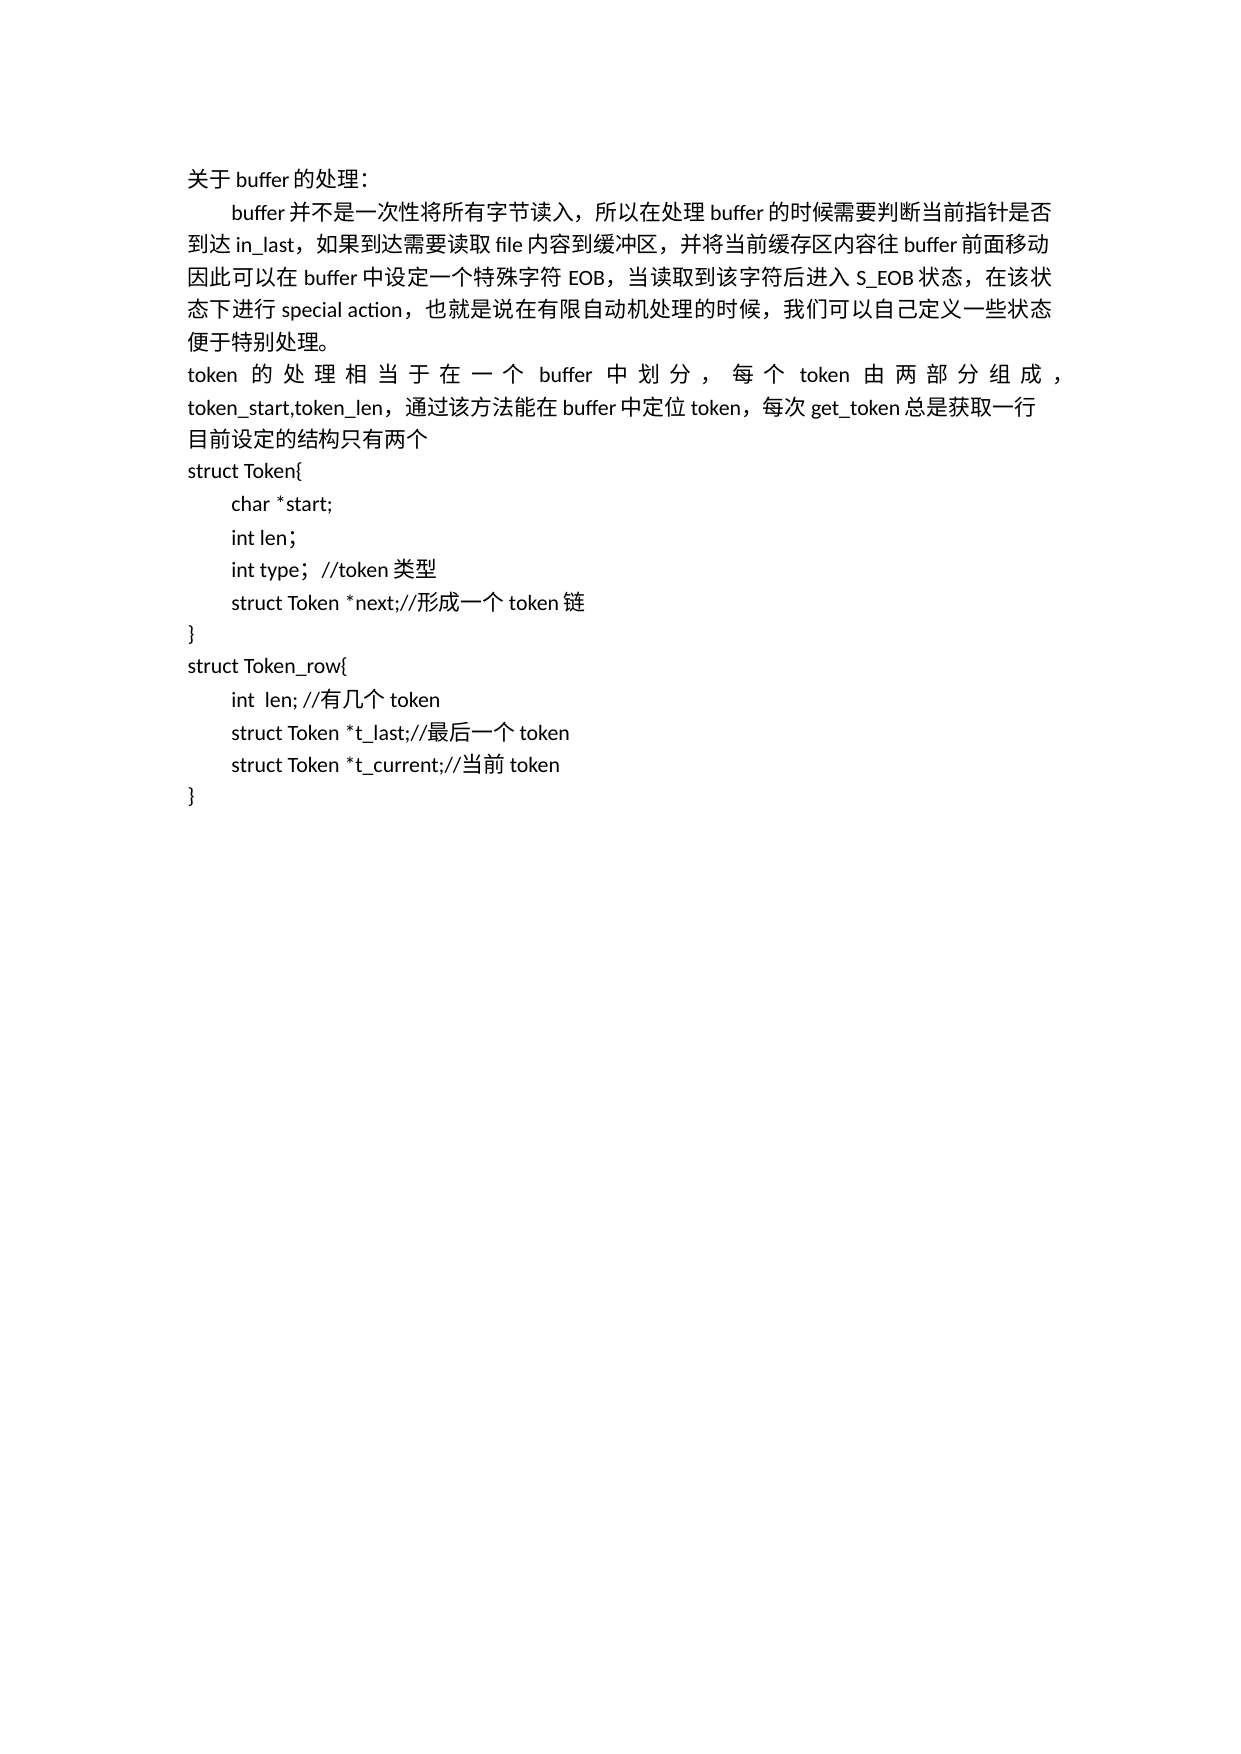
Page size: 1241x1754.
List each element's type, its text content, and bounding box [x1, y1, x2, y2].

text int len； [187, 519, 1053, 552]
text } [187, 617, 1053, 649]
text int len; //有几个token [187, 682, 1053, 714]
text struct Token *t_last;//最后一个token [187, 714, 1053, 747]
text struct Token *t_current;//当前token [187, 747, 1053, 779]
text struct Token *next;//形成一个token链 [187, 584, 1053, 617]
text char *start; [187, 487, 1053, 519]
text buffer并不是一次性将所有字节读入，所以在处理buffer的时候需要判断当前指针是否到达in_last，如果到达需要读取file内容到缓冲区，并将当前缓存区内容往buffer前面移动 [187, 194, 1053, 259]
text int type；//token 类型 [187, 552, 1053, 584]
text 关于buffer的处理： [187, 162, 1053, 194]
text struct Token_row{ [187, 649, 1053, 682]
text 目前设定的结构只有两个 [187, 422, 1053, 454]
text struct Token{ [187, 454, 1053, 487]
text token的处理相当于在一个buffer中划分，每个token由两部分组成，token_start,token_len，通过该方法能在buffer中定位token，每次get_token总是获取一行 [187, 357, 1053, 422]
text } [187, 779, 1053, 812]
text 因此可以在buffer中设定一个特殊字符EOB，当读取到该字符后进入S_EOB状态，在该状态下进行special action，也就是说在有限自动机处理的时候，我们可以自己定义一些状态便于特别处理。 [187, 259, 1053, 357]
